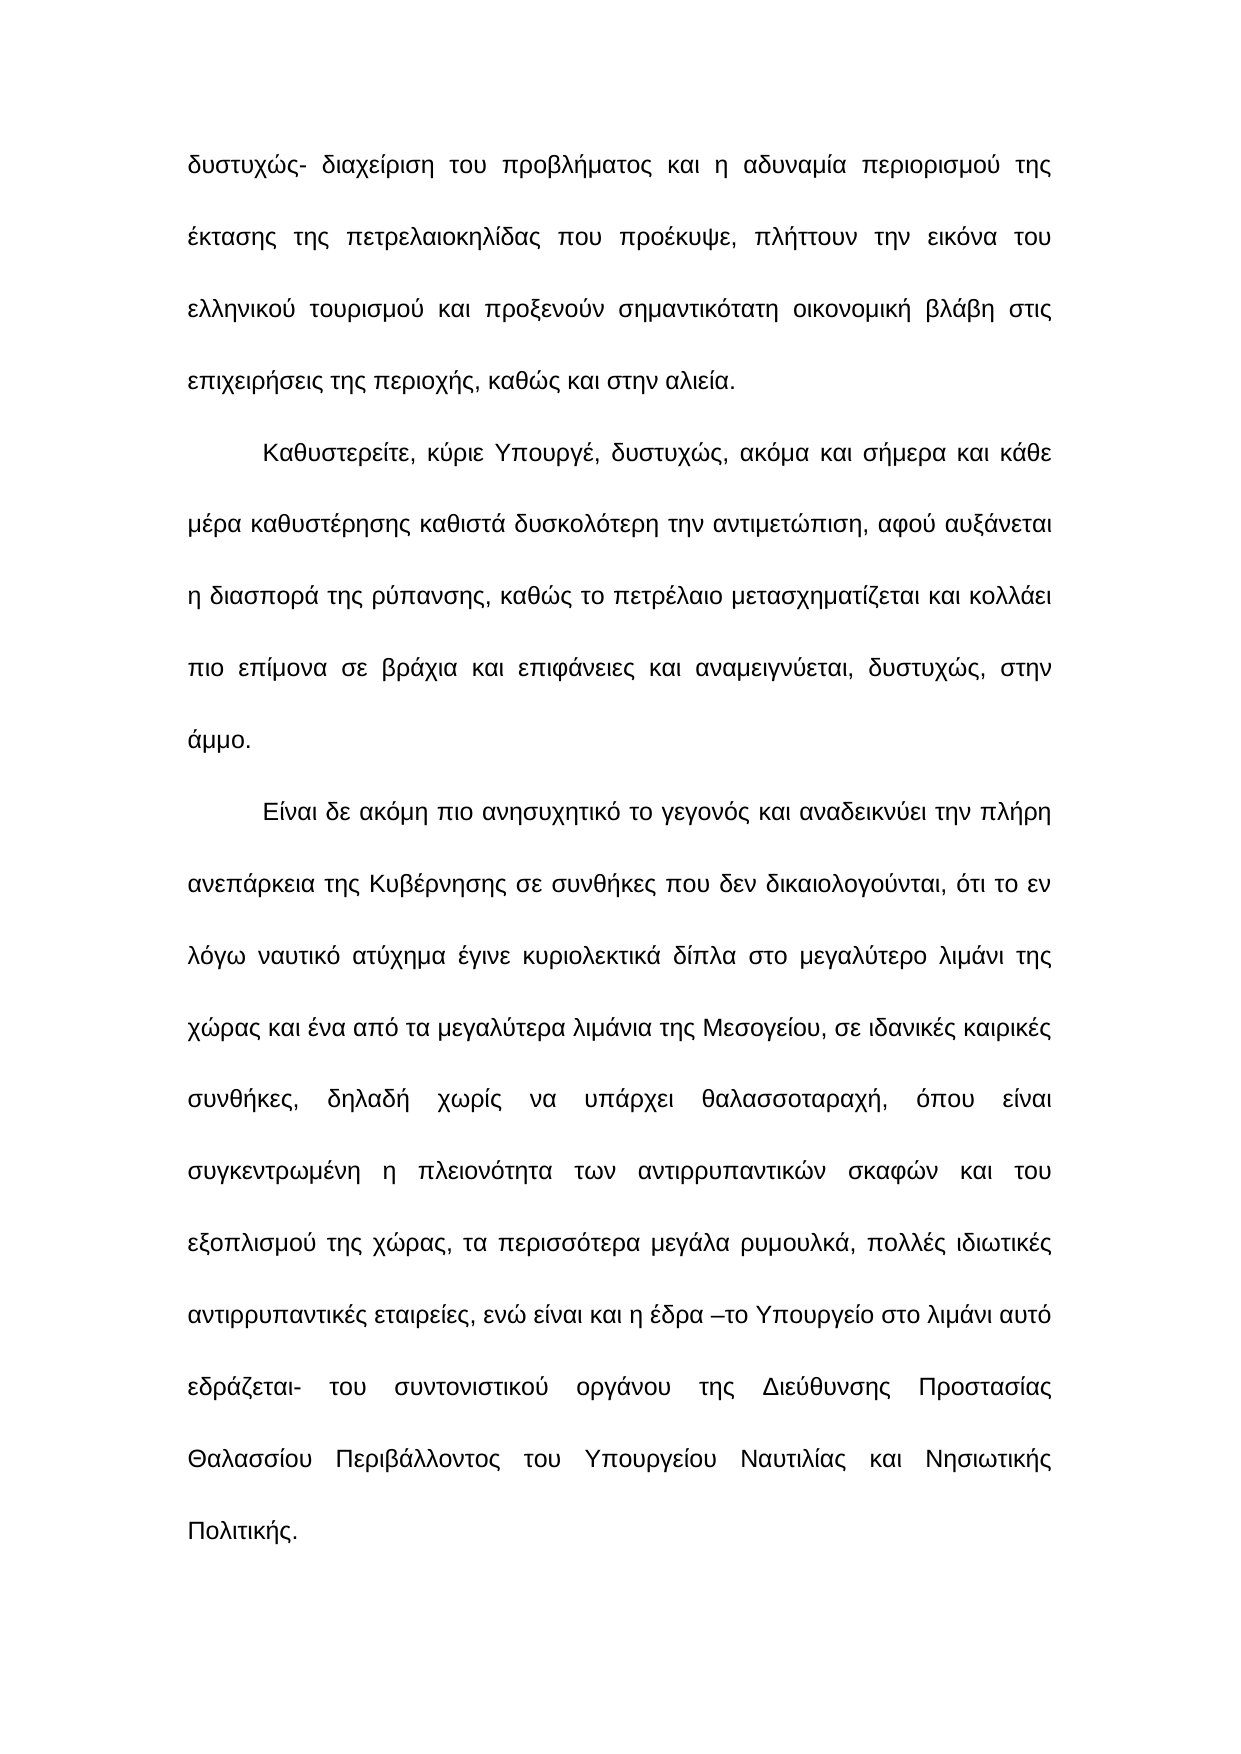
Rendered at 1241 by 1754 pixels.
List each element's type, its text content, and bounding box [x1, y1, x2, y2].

text Είναι δε ακόμη πιο ανησυχητικό το γεγονός και αναδεικνύει την πλήρη ανεπάρκεια της Κυβέρνησης σε συνθήκες που δεν δικαιολογούνται, ότι το εν λόγω ναυτικό ατύχημα έγινε κυριολεκτικά δίπλα στο μεγαλύτερο λιμάνι της χώρας και ένα από τα μεγαλύτερα λιμάνια της Μεσογείου, σε ιδανικές καιρικές συνθήκες, δηλαδή χωρίς να υπάρχει θαλασσοταραχή, όπου είναι συγκεντρωμένη η πλειονότητα των αντιρρυπαντικών σκαφών και του εξοπλισμού της χώρας, τα περισσότερα μεγάλα ρυμουλκά, πολλές ιδιωτικές αντιρρυπαντικές εταιρείες, ενώ είναι και η έδρα –το Υπουργείο στο λιμάνι αυτό εδράζεται- του συντονιστικού οργάνου της Διεύθυνσης Προστασίας Θαλασσίου Περιβάλλοντος του Υπουργείου Ναυτιλίας και Νησιωτικής Πολιτικής. [187, 797, 1053, 1544]
text Καθυστερείτε, κύριε Υπουργέ, δυστυχώς, ακόμα και σήμερα και κάθε μέρα καθυστέρησης καθιστά δυσκολότερη την αντιμετώπιση, αφού αυξάνεται η διασπορά της ρύπανσης, καθώς το πετρέλαιο μετασχηματίζεται και κολλάει πιο επίμονα σε βράχια και επιφάνειες και αναμειγνύεται, δυστυχώς, στην άμμο. [187, 437, 1053, 754]
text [187, 150, 1053, 394]
